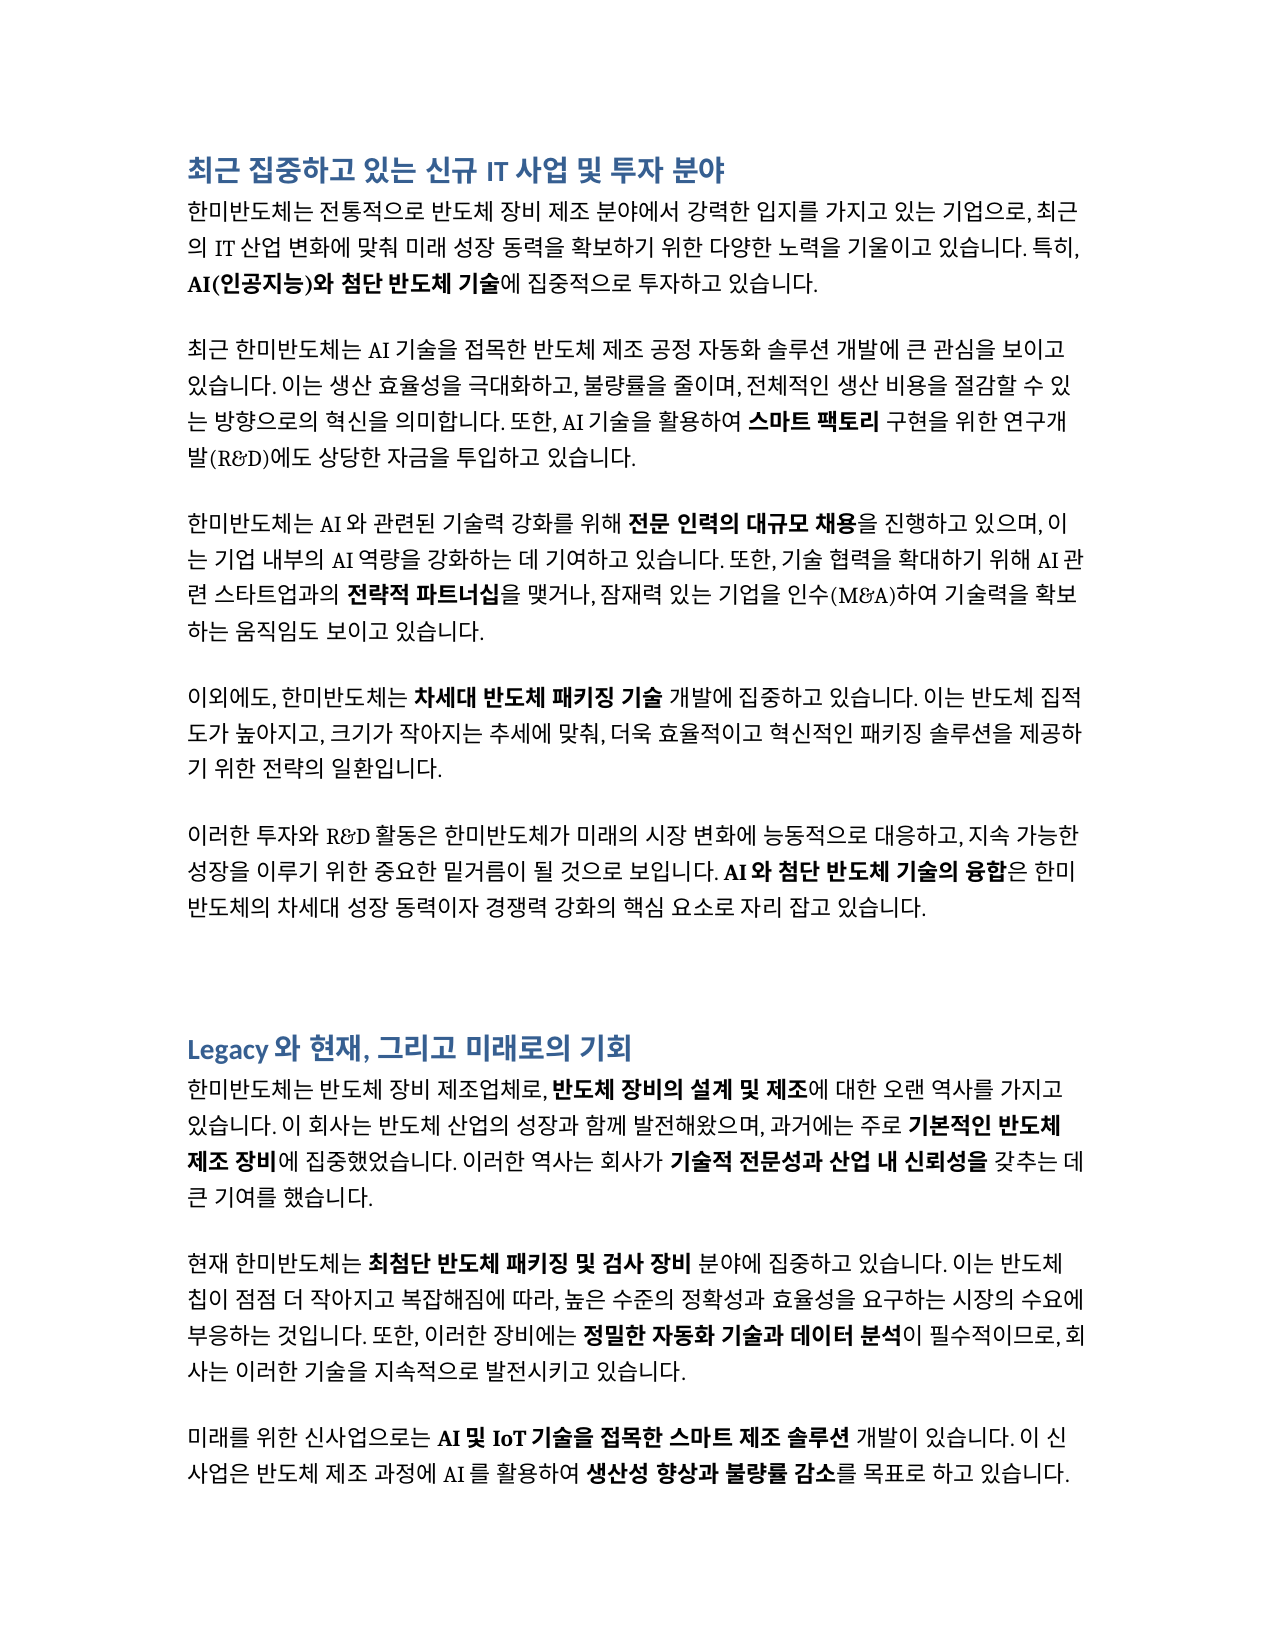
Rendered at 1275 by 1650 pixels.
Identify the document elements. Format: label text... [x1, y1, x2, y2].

subtitle Legacy와 현재, 그리고 미래로의 기회 [187, 1028, 1087, 1068]
subtitle 최근 집중하고 있는 신규 IT 사업 및 투자 분야 [187, 150, 1087, 190]
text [187, 1074, 1087, 1489]
text 한미반도체는 전통적으로 반도체 장비 제조 분야에서 강력한 입지를 가지고 있는 기업으로, 최근의 IT 산업 변화에 맞춰 미래 성장 동력을 확보하기 위한 다양한 노력을 기울이고 있습니다. 특히, AI(인공지능)와 첨단 반도체 기술에 집중적으로 투자하고 있습니다. 최근 한미반도체는 AI 기술을 접목한 반도체 제조 공정 자동화 솔루션 개발에 큰 관심을 보이고 있습니다. 이는 생산 효율성을 극대화하고, 불량률을 줄이며, 전체적인 생산 비용을 절감할 수 있는 방향으로의 혁신을 의미합니다. 또한, AI 기술을 활용하여 스마트 팩토리 구현을 위한 연구개발(R&D)에도 상당한 자금을 투입하고 있습니다. 한미반도체는 AI와 관련된 기술력 강화를 위해 전문 인력의 대규모 채용을 진행하고 있으며, 이는 기업 내부의 AI 역량을 강화하는 데 기여하고 있습니다. 또한, 기술 협력을 확대하기 위해 AI 관련 스타트업과의 전략적 파트너십을 맺거나, 잠재력 있는 기업을 인수(M&A)하여 기술력을 확보하는 움직임도 보이고 있습니다. 이외에도, 한미반도체는 차세대 반도체 패키징 기술 개발에 집중하고 있습니다. 이는 반도체 집적도가 높아지고, 크기가 작아지는 추세에 맞춰, 더욱 효율적이고 혁신적인 패키징 솔루션을 제공하기 위한 전략의 일환입니다. 이러한 투자와 R&D 활동은 한미반도체가 미래의 시장 변화에 능동적으로 대응하고, 지속 가능한 성장을 이루기 위한 중요한 밑거름이 될 것으로 보입니다. AI와 첨단 반도체 기술의 융합은 한미반도체의 차세대 성장 동력이자 경쟁력 강화의 핵심 요소로 자리 잡고 있습니다. [187, 196, 1087, 923]
